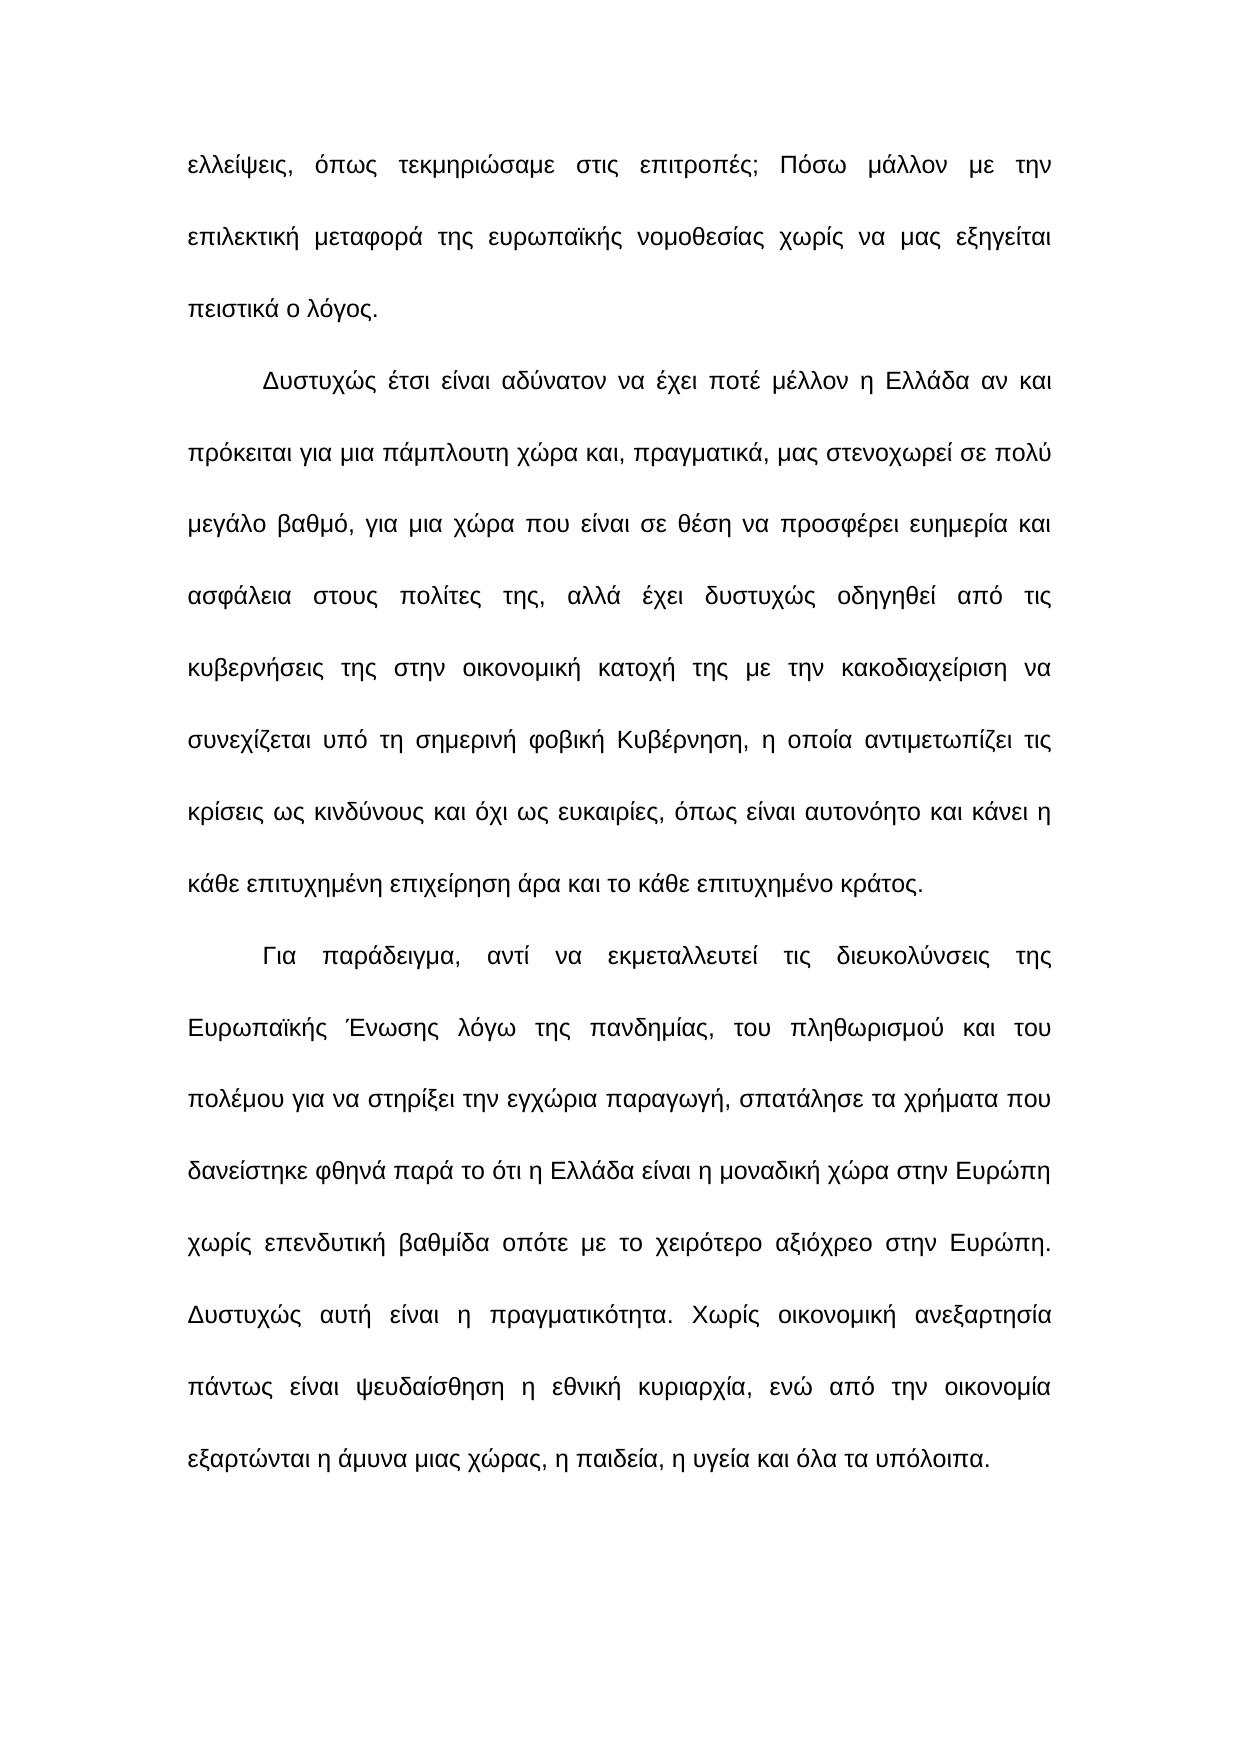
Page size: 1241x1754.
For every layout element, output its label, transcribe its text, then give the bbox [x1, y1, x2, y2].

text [187, 150, 1053, 322]
text Για παράδειγμα, αντί να εκμεταλλευτεί τις διευκολύνσεις της Ευρωπαϊκής Ένωσης λόγω της πανδημίας, του πληθωρισμού και του πολέμου για να στηρίξει την εγχώρια παραγωγή, σπατάλησε τα χρήματα που δανείστηκε φθηνά παρά το ότι η Ελλάδα είναι η μοναδική χώρα στην Ευρώπη χωρίς επενδυτική βαθμίδα οπότε με το χειρότερο αξιόχρεο στην Ευρώπη. Δυστυχώς αυτή είναι η πραγματικότητα. Χωρίς οικονομική ανεξαρτησία πάντως είναι ψευδαίσθηση η εθνική κυριαρχία, ενώ από την οικονομία εξαρτώνται η άμυνα μιας χώρας, η παιδεία, η υγεία και όλα τα υπόλοιπα. [187, 941, 1053, 1472]
text Δυστυχώς έτσι είναι αδύνατον να έχει ποτέ μέλλον η Ελλάδα αν και πρόκειται για μια πάμπλουτη χώρα και, πραγματικά, μας στενοχωρεί σε πολύ μεγάλο βαθμό, για μια χώρα που είναι σε θέση να προσφέρει ευημερία και ασφάλεια στους πολίτες της, αλλά έχει δυστυχώς οδηγηθεί από τις κυβερνήσεις της στην οικονομική κατοχή της με την κακοδιαχείριση να συνεχίζεται υπό τη σημερινή φοβική Κυβέρνηση, η οποία αντιμετωπίζει τις κρίσεις ως κινδύνους και όχι ως ευκαιρίες, όπως είναι αυτονόητο και κάνει η κάθε επιτυχημένη επιχείρηση άρα και το κάθε επιτυχημένο κράτος. [187, 366, 1053, 897]
